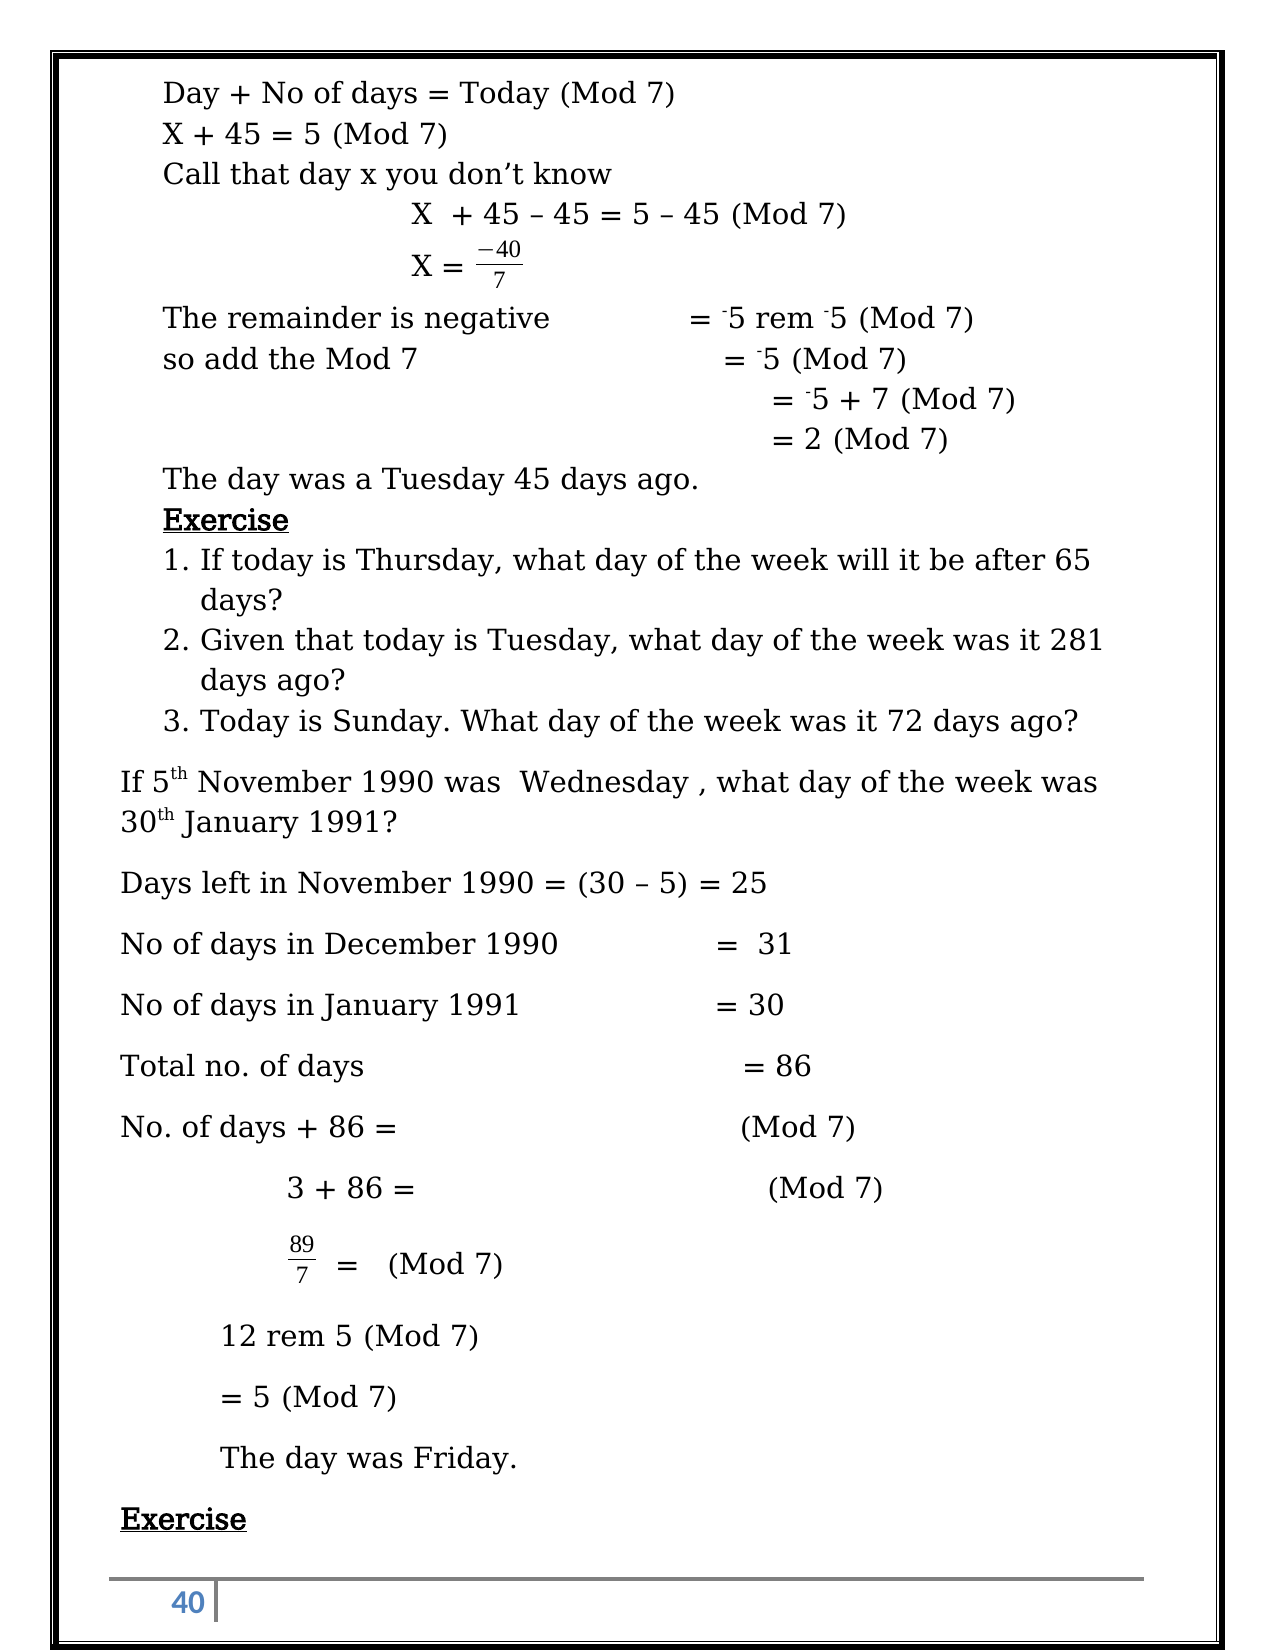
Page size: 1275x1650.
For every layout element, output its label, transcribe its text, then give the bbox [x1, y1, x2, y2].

text Days left in November 1990 = (30 – 5) = 25 [120, 864, 1155, 899]
list = 2 (Mod 7) [162, 421, 1155, 456]
text The day was Friday. [120, 1439, 1155, 1474]
list = -5 + 7 (Mod 7) [162, 380, 1155, 415]
list Call that day x you don’t know [162, 155, 1155, 190]
text 3 + 86 = (Mod 7) [120, 1169, 1155, 1204]
list so add the Mod 7 = -5 (Mod 7) [162, 340, 1155, 375]
text Exercise [120, 1500, 1155, 1535]
text = (Mod 7) [120, 1231, 1155, 1289]
text No of days in January 1991 = 30 [120, 986, 1155, 1021]
text No of days in December 1990 = 31 [120, 925, 1155, 960]
list Day + No of days = Today (Mod 7) [162, 75, 1155, 110]
text 12 rem 5 (Mod 7) [120, 1317, 1155, 1352]
list Exercise [162, 501, 1155, 536]
list Today is Sunday. What day of the week was it 72 days ago? [162, 702, 1155, 737]
text No. of days + 86 = (Mod 7) [120, 1108, 1155, 1143]
text If 5th November 1990 was Wednesday , what day of the week was 30th January 1991? [120, 763, 1155, 838]
list The day was a Tuesday 45 days ago. [162, 461, 1155, 496]
list X + 45 – 45 = 5 – 45 (Mod 7) [162, 196, 1155, 231]
list If today is Thursday, what day of the week will it be after 65 days? [162, 541, 1155, 616]
text Total no. of days = 86 [120, 1047, 1155, 1082]
text = 5 (Mod 7) [120, 1378, 1155, 1413]
list The remainder is negative = -5 rem -5 (Mod 7) [162, 300, 1155, 335]
list Given that today is Tuesday, what day of the week was it 281 days ago? [162, 622, 1155, 697]
list X + 45 = 5 (Mod 7) [162, 115, 1155, 150]
list X = [162, 236, 1155, 295]
